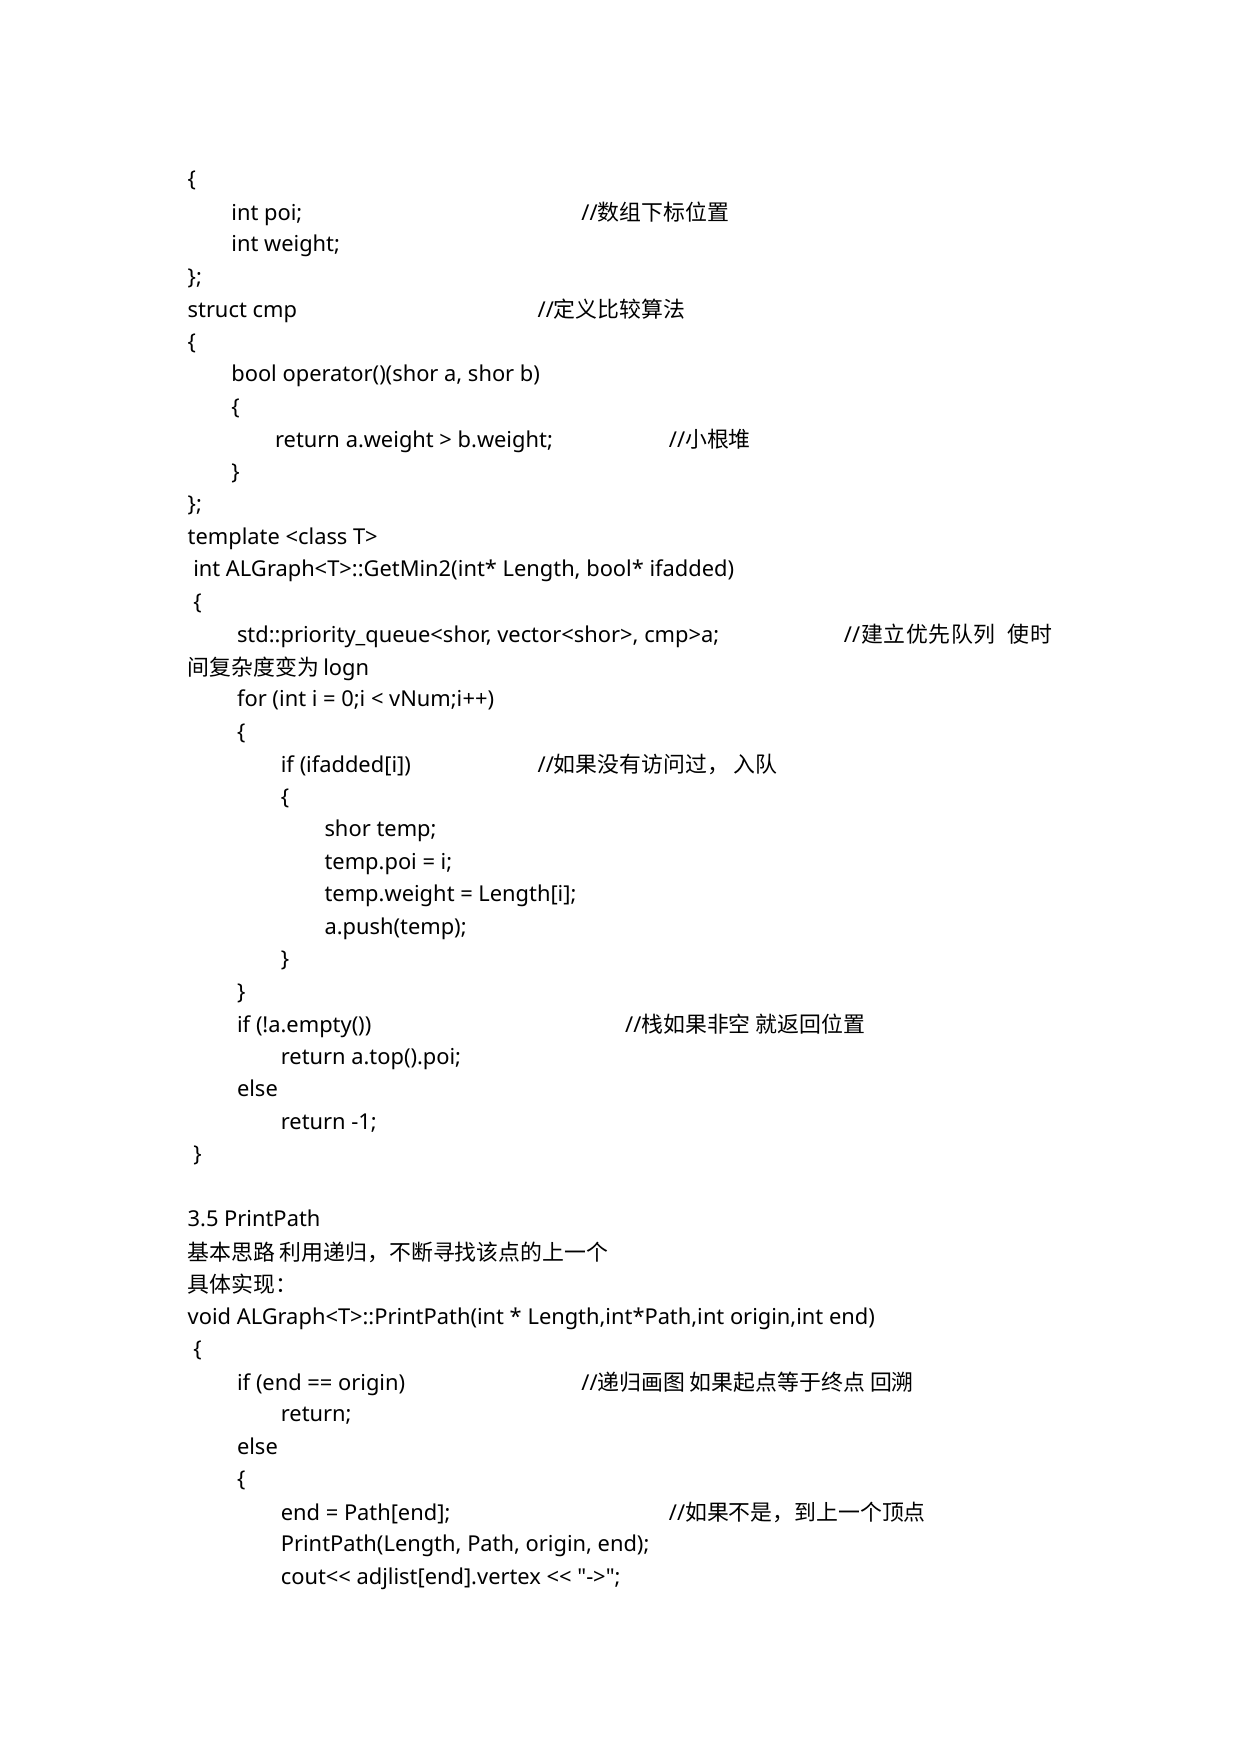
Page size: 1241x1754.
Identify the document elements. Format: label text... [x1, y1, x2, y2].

text { [187, 1332, 1053, 1364]
text { [187, 779, 1053, 812]
text temp.weight = Length[i]; [187, 877, 1053, 909]
text return -1; [187, 1104, 1053, 1137]
text 基本思路 利用递归，不断寻找该点的上一个 [187, 1234, 1053, 1267]
text { [187, 584, 1053, 617]
text return; [187, 1397, 1053, 1429]
text temp.poi = i; [187, 844, 1053, 877]
text return a.top().poi; [187, 1039, 1053, 1072]
text int poi; //数组下标位置 [187, 194, 1053, 227]
text { [187, 324, 1053, 357]
text } [187, 974, 1053, 1007]
text { [187, 1462, 1053, 1494]
text int ALGraph<T>::GetMin2(int* Length, bool* ifadded) [187, 552, 1053, 584]
text void ALGraph<T>::PrintPath(int * Length,int*Path,int origin,int end) [187, 1299, 1053, 1332]
text { [187, 162, 1053, 194]
text shor temp; [187, 812, 1053, 844]
text } [187, 1137, 1053, 1169]
text }; [187, 487, 1053, 519]
text end = Path[end]; //如果不是，到上一个顶点 [187, 1494, 1053, 1527]
text bool operator()(shor a, shor b) [187, 357, 1053, 389]
text if (end == origin) //递归画图 如果起点等于终点 回溯 [187, 1364, 1053, 1397]
text else [187, 1072, 1053, 1104]
text std::priority_queue<shor, vector<shor>, cmp>a; //建立优先队列 使时间复杂度变为logn [187, 617, 1053, 682]
text struct cmp //定义比较算法 [187, 292, 1053, 324]
text 3.5 PrintPath [187, 1202, 1053, 1234]
text } [187, 942, 1053, 974]
text cout<< adjlist[end].vertex << "->"; [187, 1559, 1053, 1592]
text a.push(temp); [187, 909, 1053, 942]
text }; [187, 259, 1053, 292]
text } [187, 454, 1053, 487]
text PrintPath(Length, Path, origin, end); [187, 1527, 1053, 1559]
text else [187, 1429, 1053, 1462]
text for (int i = 0;i < vNum;i++) [187, 682, 1053, 714]
text 具体实现： [187, 1267, 1053, 1299]
text int weight; [187, 227, 1053, 259]
text { [187, 389, 1053, 422]
text template <class T> [187, 519, 1053, 552]
text if (!a.empty()) //栈如果非空 就返回位置 [187, 1007, 1053, 1039]
text if (ifadded[i]) //如果没有访问过， 入队 [187, 747, 1053, 779]
text { [187, 714, 1053, 747]
text return a.weight > b.weight; //小根堆 [187, 422, 1053, 454]
